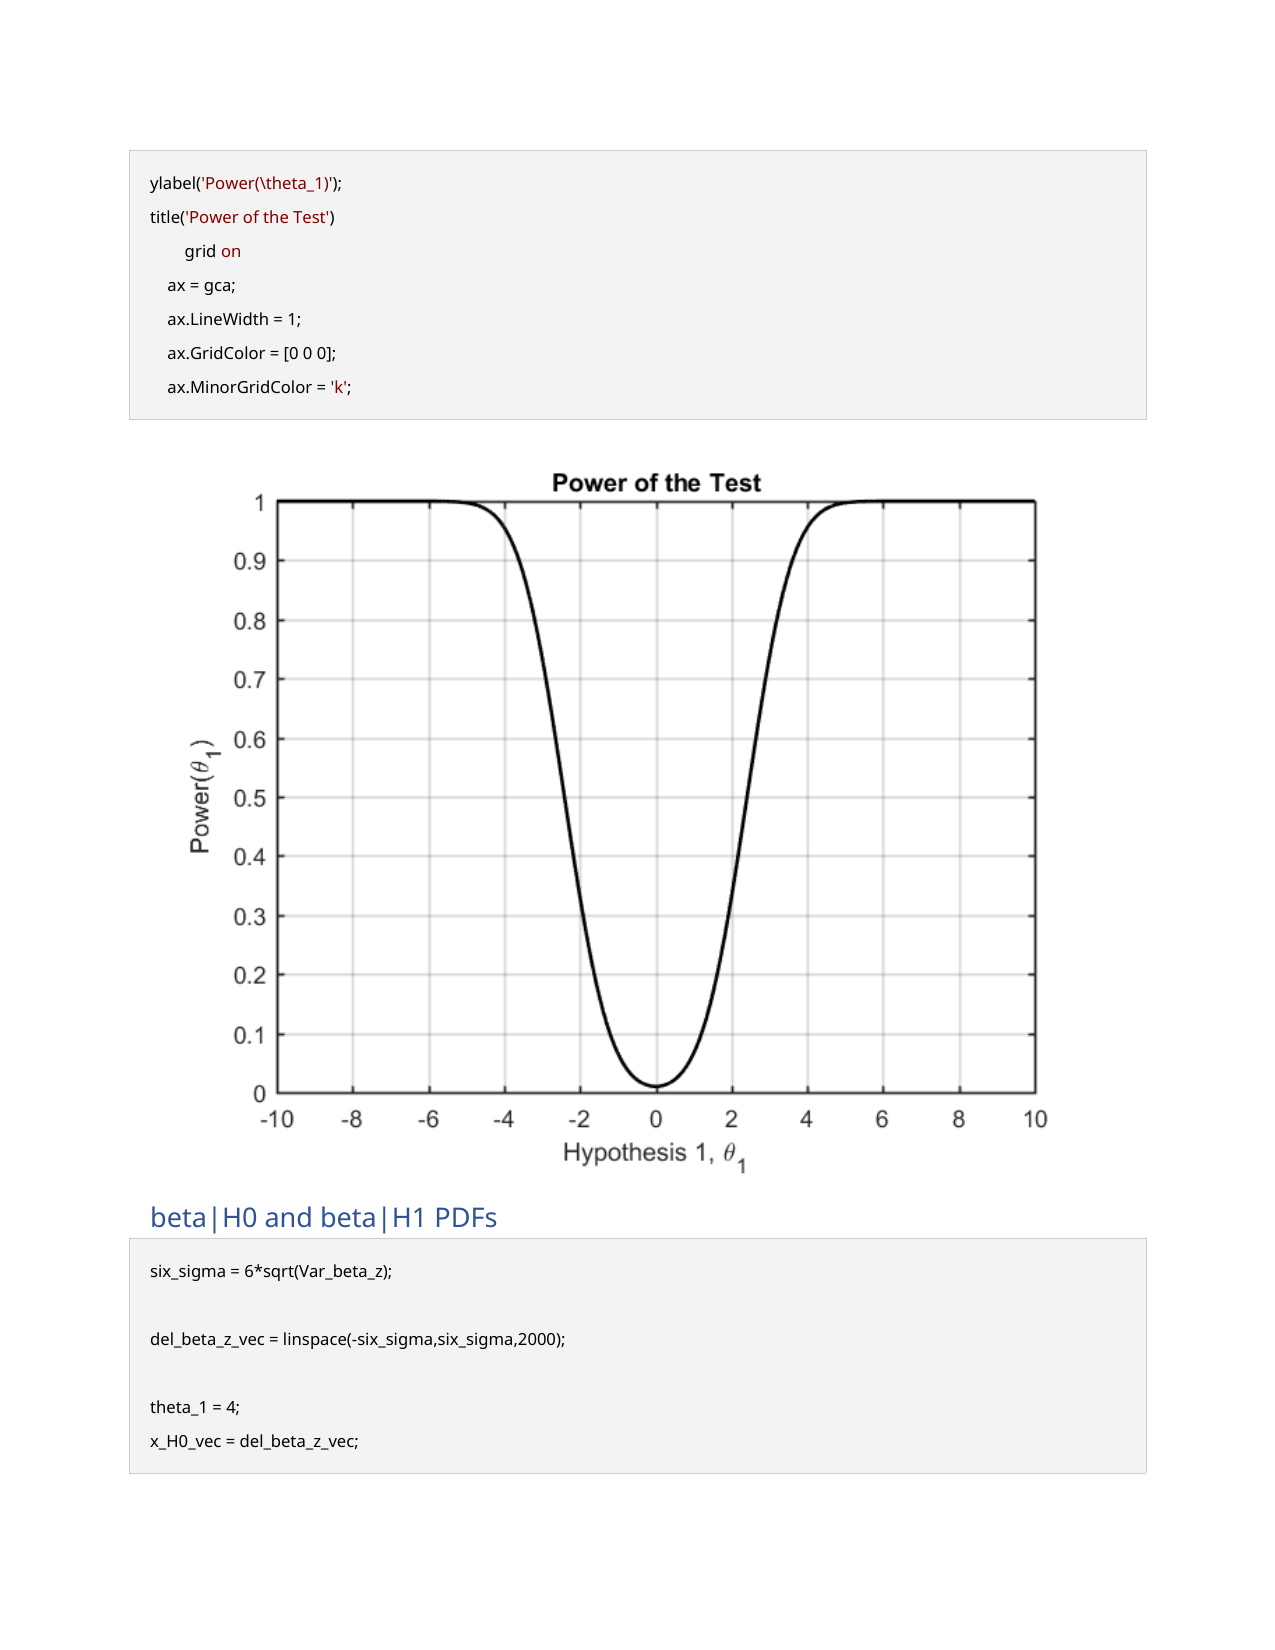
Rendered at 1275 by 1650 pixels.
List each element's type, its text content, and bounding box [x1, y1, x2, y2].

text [130, 151, 1146, 419]
picture [150, 447, 1127, 1179]
subtitle beta|H0 and beta|H1 PDFs [150, 1198, 1125, 1235]
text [130, 1239, 1146, 1473]
